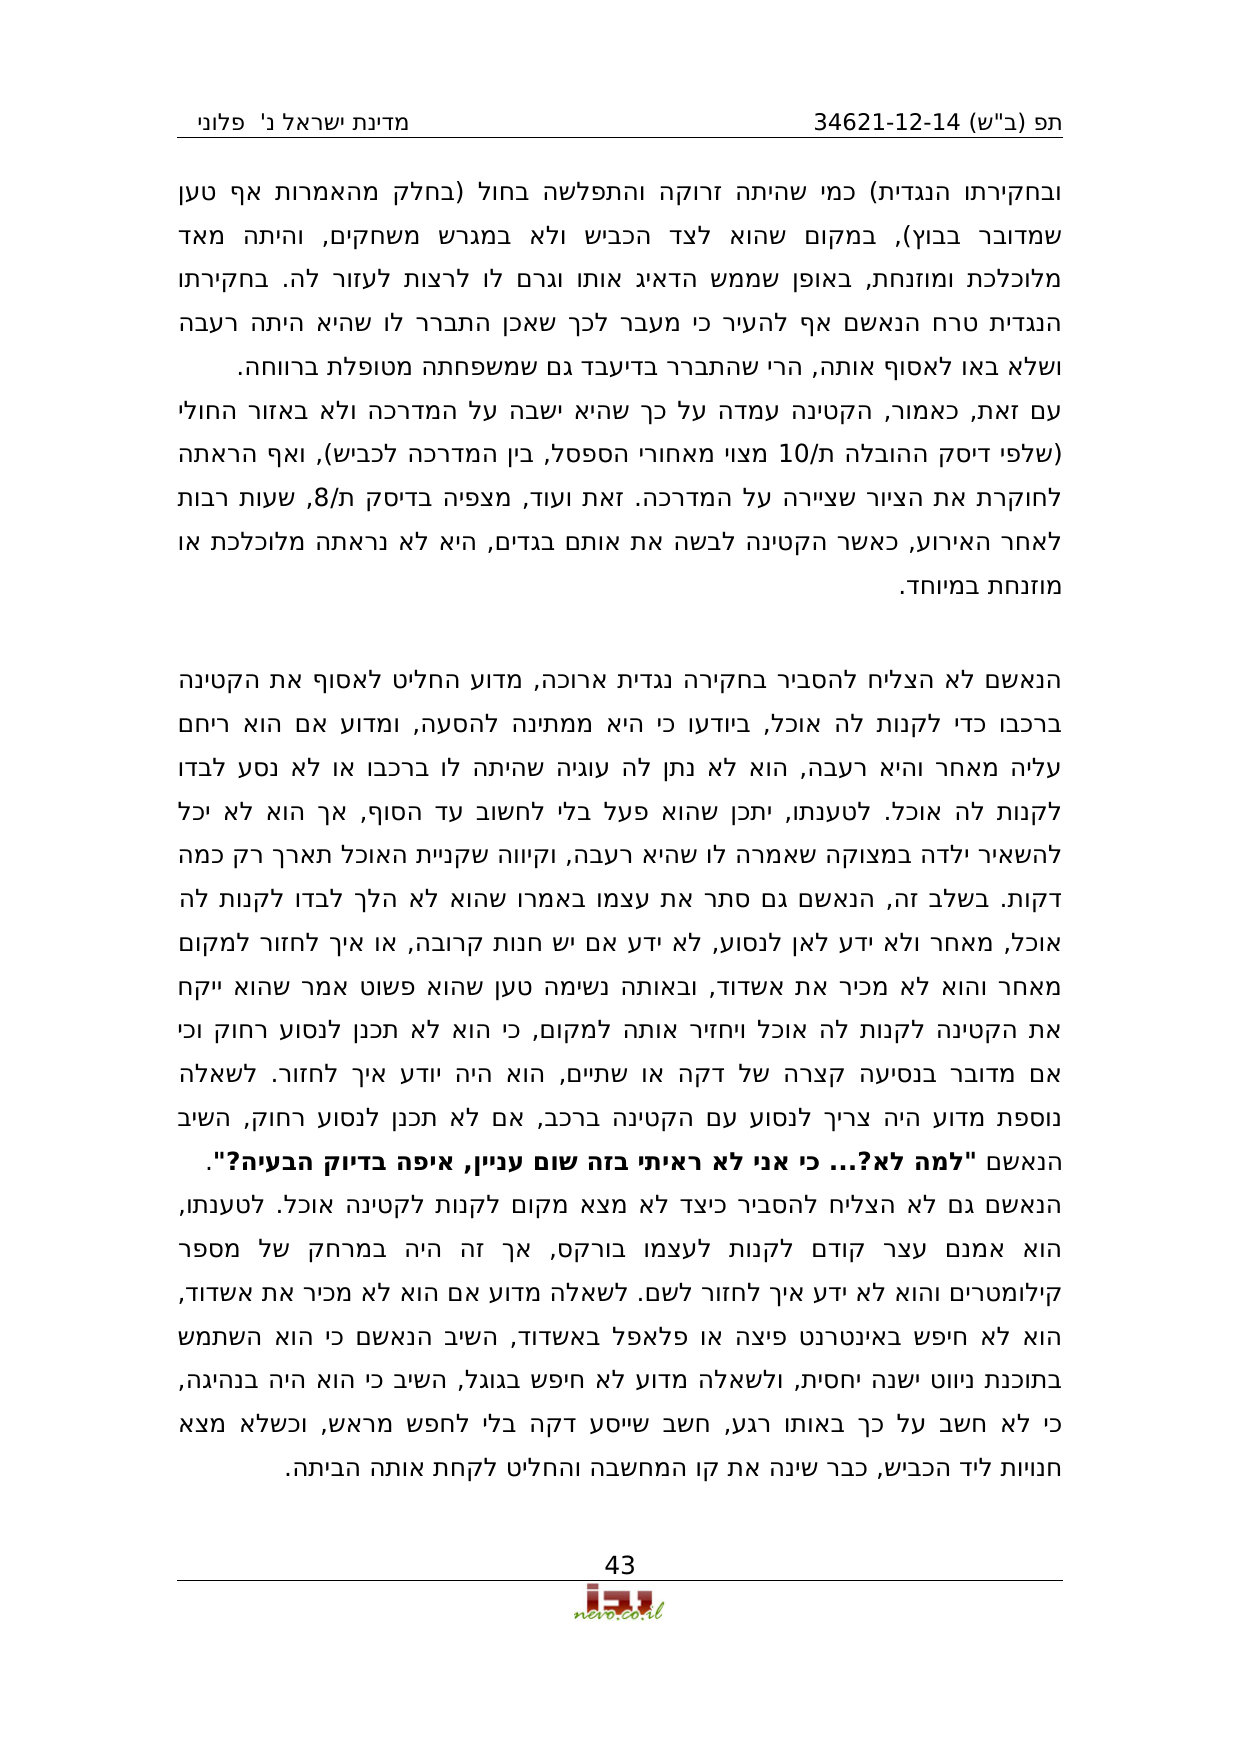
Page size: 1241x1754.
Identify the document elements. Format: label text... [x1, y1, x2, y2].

text הנאשם גם לא הצליח להסביר כיצד לא מצא מקום לקנות לקטינה אוכל. לטענתו, הוא אמנם עצר קודם לקנות לעצמו בורקס, אך זה היה במרחק של מספר קילומטרים והוא לא ידע איך לחזור לשם. לשאלה מדוע אם הוא לא מכיר את אשדוד, הוא לא חיפש באינטרנט פיצה או פלאפל באשדוד, השיב הנאשם כי הוא השתמש בתוכנת ניווט ישנה יחסית, ולשאלה מדוע לא חיפש בגוגל, השיב כי הוא היה בנהיגה, כי לא חשב על כך באותו רגע, חשב שייסע דקה בלי לחפש מראש, וכשלא מצא חנויות ליד הכביש, כבר שינה את קו המחשבה והחליט לקחת אותה הביתה. [177, 1191, 1063, 1482]
picture [574, 1583, 666, 1621]
text הנאשם לא הצליח להסביר בחקירה נגדית ארוכה, מדוע החליט לאסוף את הקטינה ברכבו כדי לקנות לה אוכל, ביודעו כי היא ממתינה להסעה, ומדוע אם הוא ריחם עליה מאחר והיא רעבה, הוא לא נתן לה עוגיה שהיתה לו ברכבו או לא נסע לבדו לקנות לה אוכל. לטענתו, יתכן שהוא פעל בלי לחשוב עד הסוף, אך הוא לא יכל להשאיר ילדה במצוקה שאמרה לו שהיא רעבה, וקיווה שקניית האוכל תארך רק כמה דקות. בשלב זה, הנאשם גם סתר את עצמו באמרו שהוא לא הלך לבדו לקנות לה אוכל, מאחר ולא ידע לאן לנסוע, לא ידע אם יש חנות קרובה, או איך לחזור למקום מאחר והוא לא מכיר את אשדוד, ובאותה נשימה טען שהוא פשוט אמר שהוא ייקח את הקטינה לקנות לה אוכל ויחזיר אותה למקום, כי הוא לא תכנן לנסוע רחוק וכי אם מדובר בנסיעה קצרה של דקה או שתיים, הוא היה יודע איך לחזור. לשאלה נוספת מדוע היה צריך לנסוע עם הקטינה ברכב, אם לא תכנן לנסוע רחוק, השיב הנאשם "למה לא?... כי אני לא ראיתי בזה שום עניין, איפה בדיוק הבעיה?". [177, 666, 1063, 1176]
text עם זאת, כאמור, הקטינה עמדה על כך שהיא ישבה על המדרכה ולא באזור החולי (שלפי דיסק ההובלה ת/10 מצוי מאחורי הספסל, בין המדרכה לכביש), ואף הראתה לחוקרת את הציור שציירה על המדרכה. זאת ועוד, מצפיה בדיסק ת/8, שעות רבות לאחר האירוע, כאשר הקטינה לבשה את אותם בגדים, היא לא נראתה מלוכלכת או מוזנחת במיוחד. [177, 396, 1063, 600]
